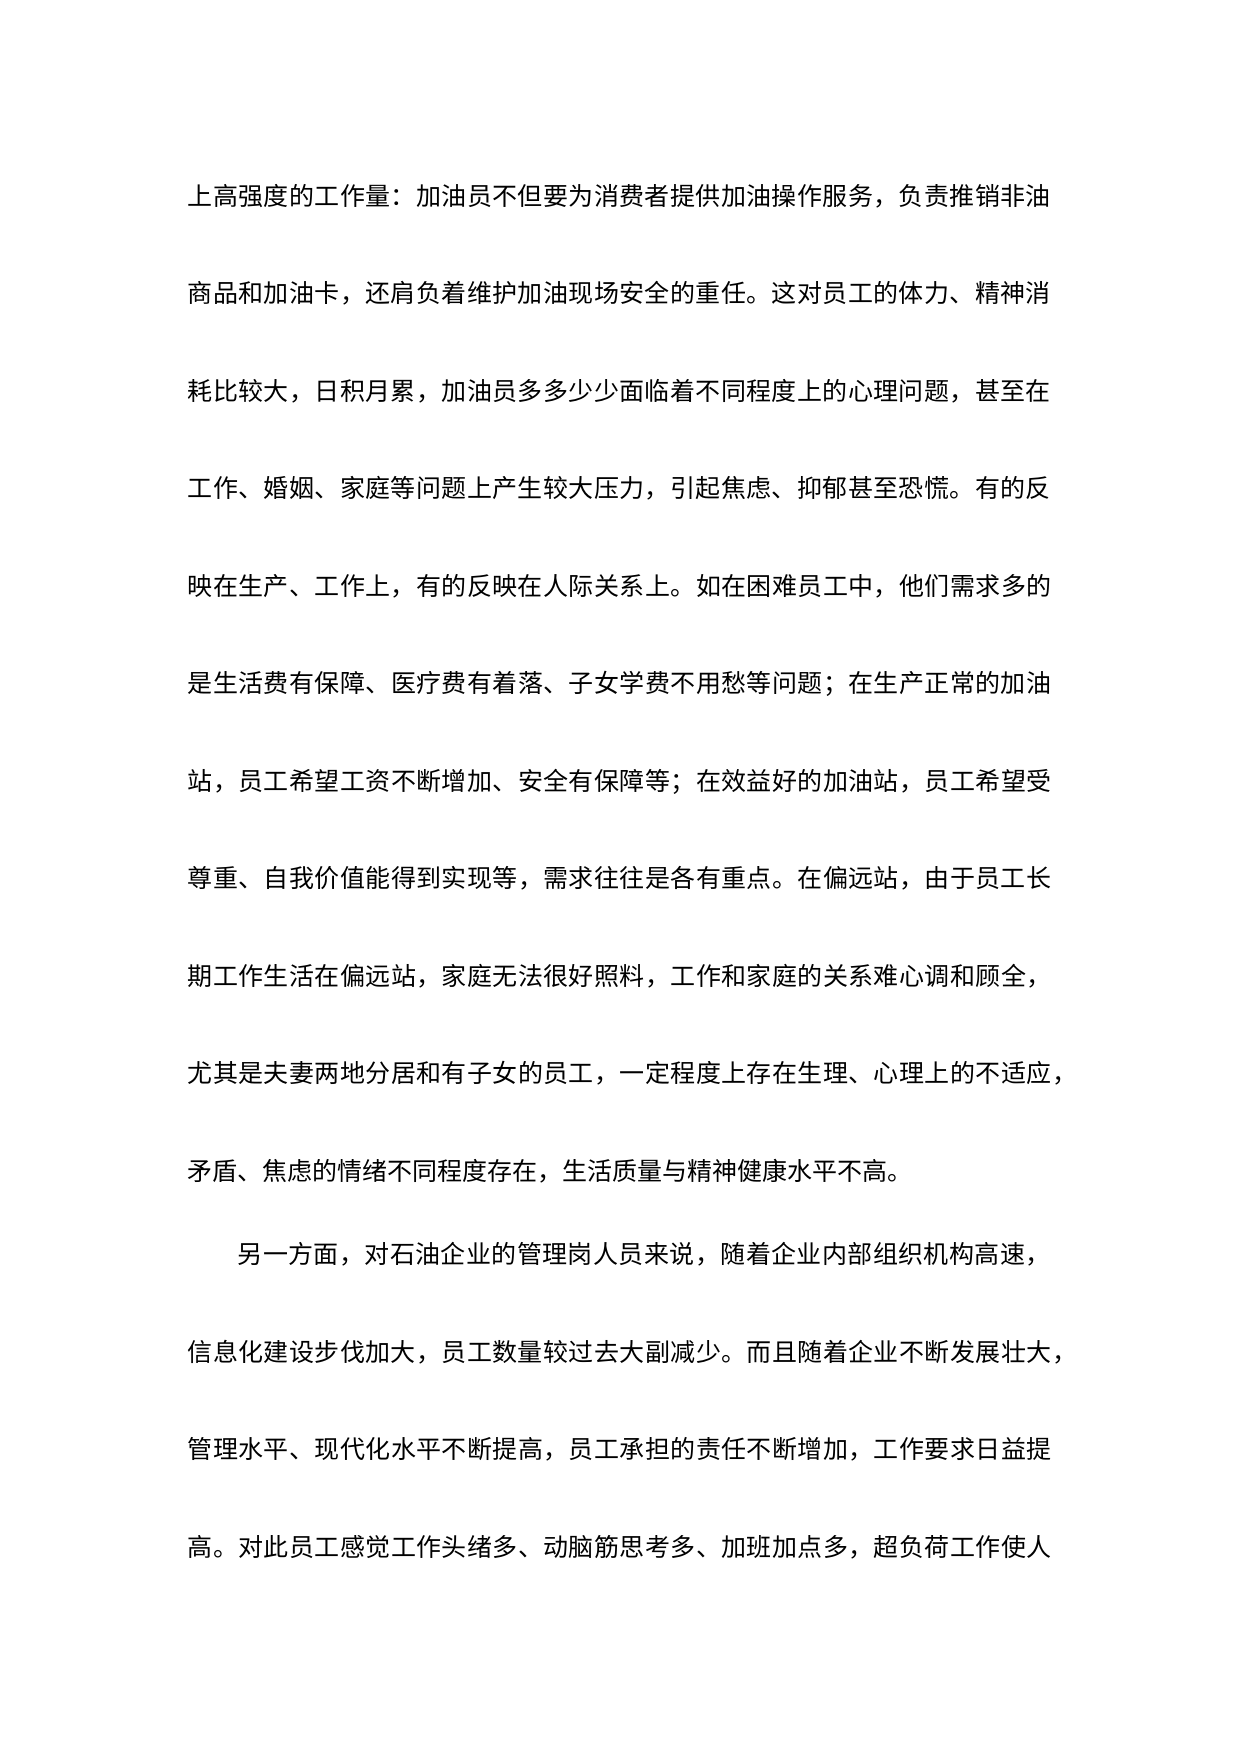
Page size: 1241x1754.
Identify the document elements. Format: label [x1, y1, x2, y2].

text [187, 1220, 1053, 1578]
text [187, 162, 1053, 1202]
